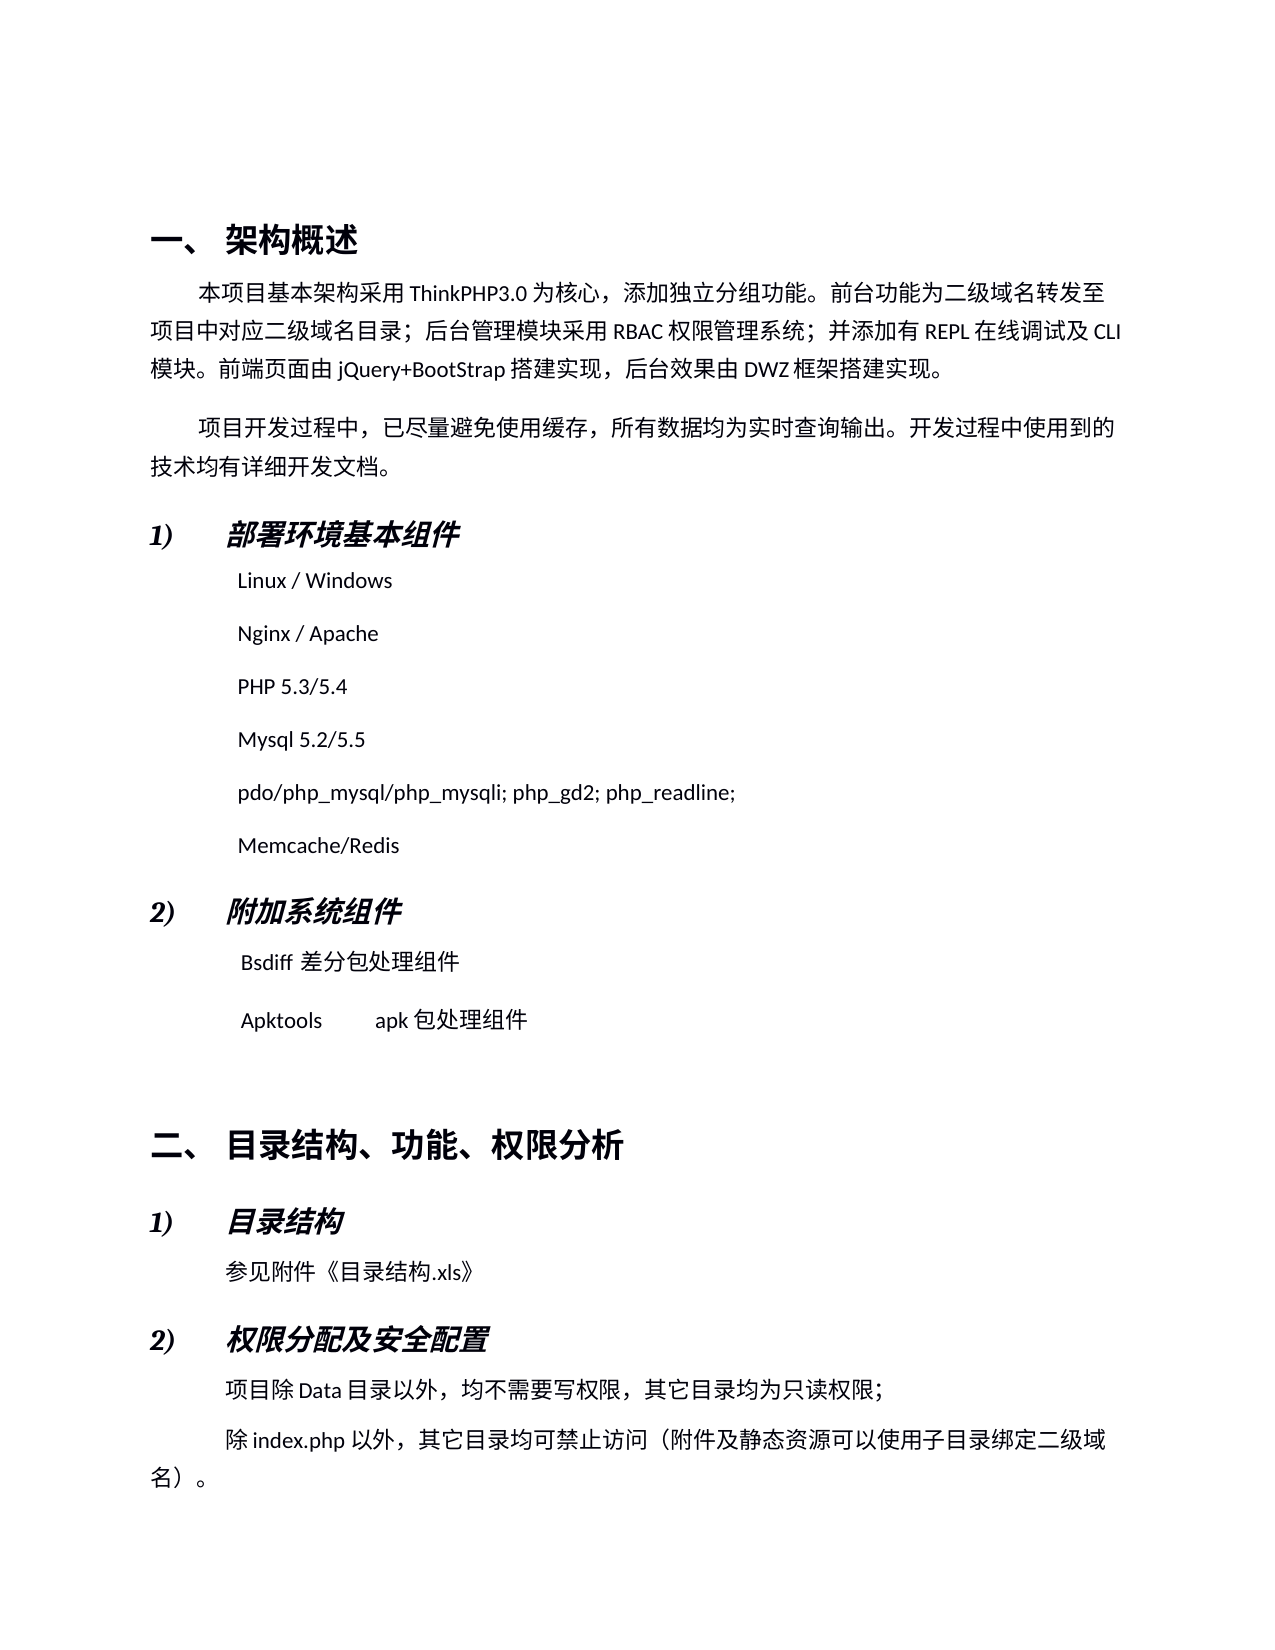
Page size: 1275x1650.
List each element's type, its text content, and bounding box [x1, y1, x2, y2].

text Linux / Windows [150, 566, 1125, 594]
text Mysql 5.2/5.5 [150, 725, 1125, 753]
text 除index.php以外，其它目录均可禁止访问（附件及静态资源可以使用子目录绑定二级域名）。 [150, 1422, 1125, 1493]
subtitle 架构概述 [150, 213, 1125, 262]
subtitle 权限分配及安全配置 [150, 1317, 1125, 1359]
subtitle 附加系统组件 [150, 888, 1125, 931]
subtitle 目录结构、功能、权限分析 [150, 1118, 1125, 1167]
text PHP 5.3/5.4 [150, 672, 1125, 700]
text Apktools apk包处理组件 [150, 1002, 1125, 1036]
subtitle 部署环境基本组件 [150, 511, 1125, 554]
text Bsdiff 差分包处理组件 [150, 943, 1125, 977]
text 本项目基本架构采用ThinkPHP3.0为核心，添加独立分组功能。前台功能为二级域名转发至项目中对应二级域名目录；后台管理模块采用RBAC权限管理系统；并添加有REPL在线调试及CLI模块。前端页面由jQuery+BootStrap搭建实现，后台效果由DWZ框架搭建实现。 [150, 275, 1125, 384]
text 项目开发过程中，已尽量避免使用缓存，所有数据均为实时查询输出。开发过程中使用到的技术均有详细开发文档。 [150, 410, 1125, 482]
subtitle 目录结构 [150, 1199, 1125, 1241]
text Nginx / Apache [150, 619, 1125, 647]
text Memcache/Redis [150, 831, 1125, 859]
text pdo/php_mysql/php_mysqli; php_gd2; php_readline; [150, 778, 1125, 806]
text 参见附件《目录结构.xls》 [150, 1254, 1125, 1287]
text 项目除Data目录以外，均不需要写权限，其它目录均为只读权限； [150, 1372, 1125, 1405]
